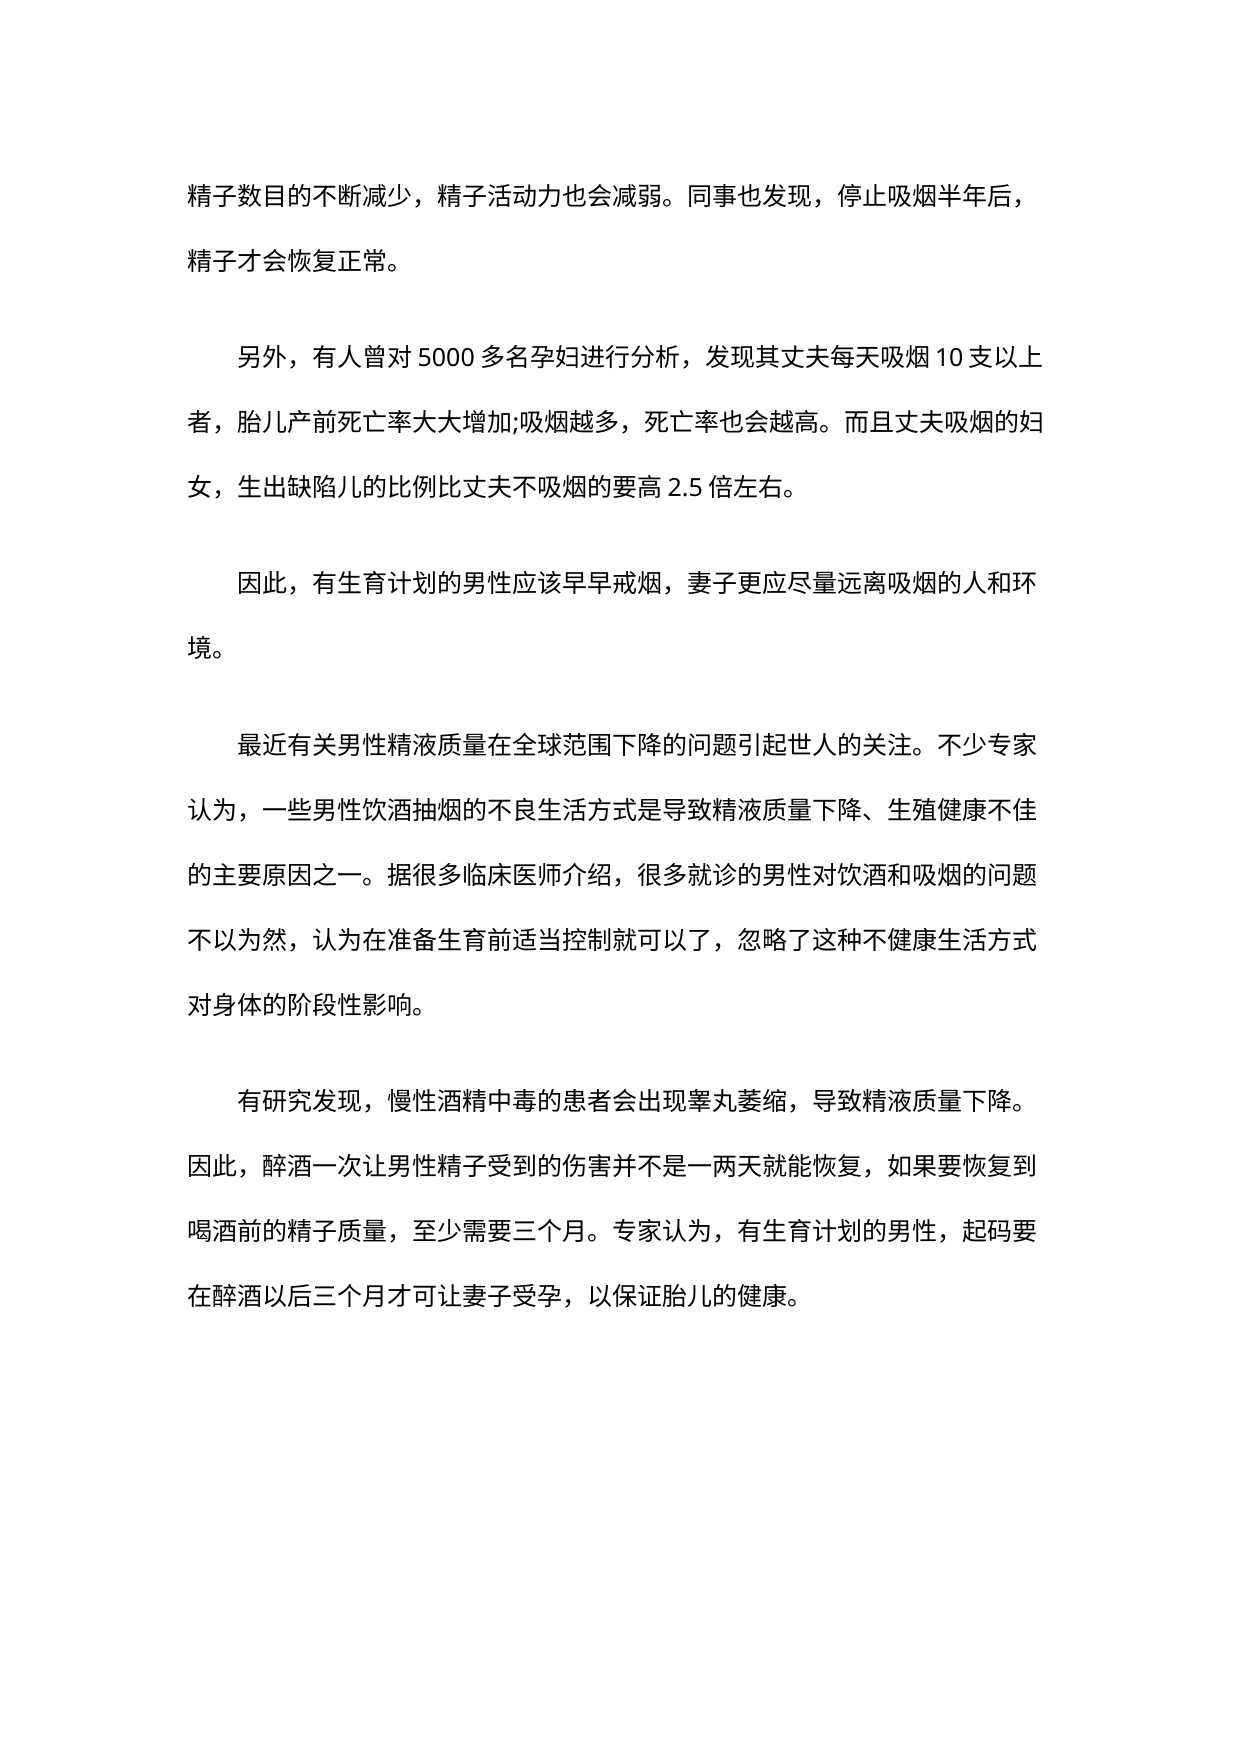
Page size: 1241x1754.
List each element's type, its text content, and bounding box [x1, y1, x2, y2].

text 另外，有人曾对5000多名孕妇进行分析，发现其丈夫每天吸烟10支以上者，胎儿产前死亡率大大增加;吸烟越多，死亡率也会越高。而且丈夫吸烟的妇女，生出缺陷儿的比例比丈夫不吸烟的要高2.5倍左右。 [187, 323, 1053, 518]
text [187, 162, 1053, 292]
text 因此，有生育计划的男性应该早早戒烟，妻子更应尽量远离吸烟的人和环境。 [187, 549, 1053, 679]
text 有研究发现，慢性酒精中毒的患者会出现睾丸萎缩，导致精液质量下降。因此，醉酒一次让男性精子受到的伤害并不是一两天就能恢复，如果要恢复到喝酒前的精子质量，至少需要三个月。专家认为，有生育计划的男性，起码要在醉酒以后三个月才可让妻子受孕，以保证胎儿的健康。 [187, 1067, 1053, 1327]
text 最近有关男性精液质量在全球范围下降的问题引起世人的关注。不少专家认为，一些男性饮酒抽烟的不良生活方式是导致精液质量下降、生殖健康不佳的主要原因之一。据很多临床医师介绍，很多就诊的男性对饮酒和吸烟的问题不以为然，认为在准备生育前适当控制就可以了，忽略了这种不健康生活方式对身体的阶段性影响。 [187, 711, 1053, 1036]
